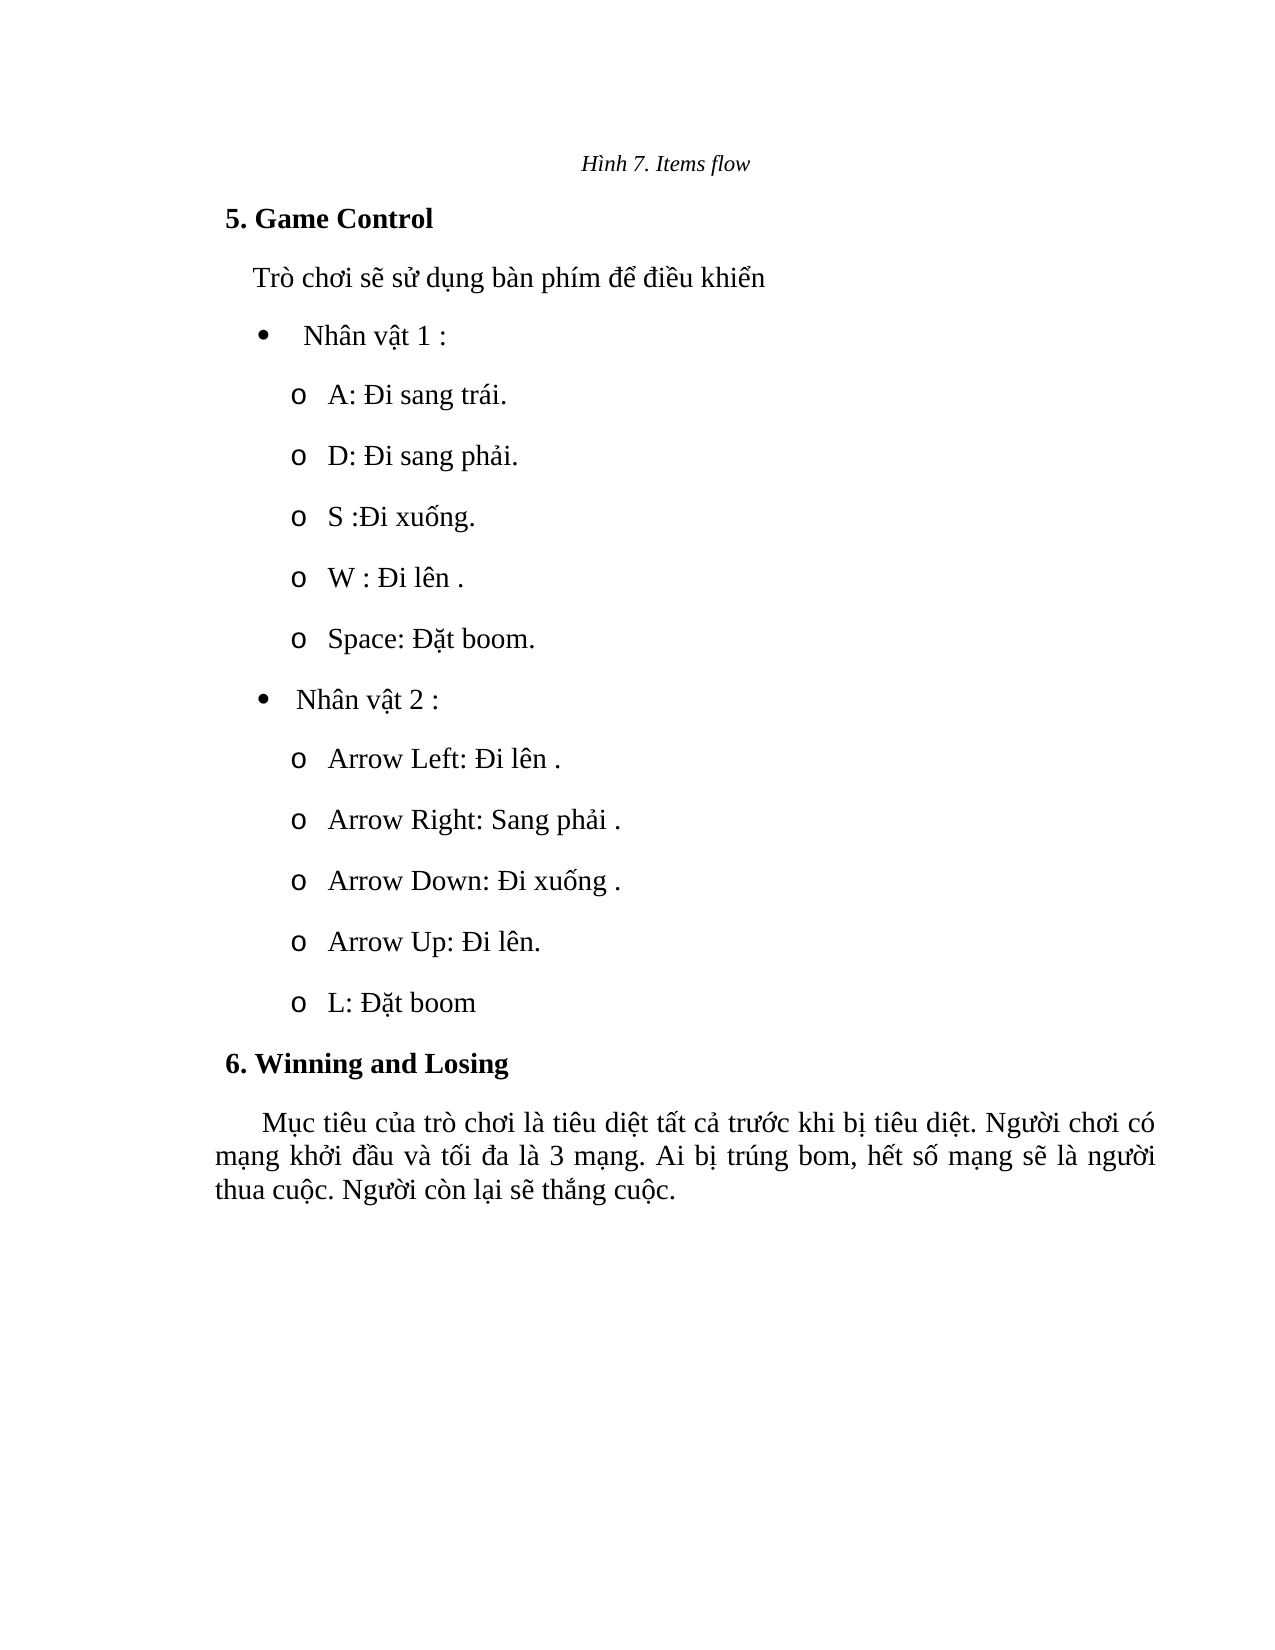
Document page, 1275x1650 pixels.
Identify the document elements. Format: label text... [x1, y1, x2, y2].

list L: Đặt boom [290, 985, 1141, 1021]
list W : Đi lên . [290, 560, 1157, 596]
text Mục tiêu của trò chơi là tiêu diệt tất cả trước khi bị tiêu diệt. Người chơi có mạng khởi đầu và tối đa là 3 mạng. Ai bị trúng bom, hết số mạng sẽ là người thua cuộc. Người còn lại sẽ thắng cuộc. [215, 1105, 1157, 1205]
list D: Đi sang phải. [290, 438, 1157, 474]
text Trò chơi sẽ sử dụng bàn phím để điều khiển [177, 260, 1157, 293]
list Nhân vật 1 : [258, 318, 1157, 352]
text Hình 7. Items flow [177, 150, 1157, 176]
subtitle 6. Winning and Losing [225, 1046, 1157, 1080]
list Arrow Left: Đi lên . [290, 741, 1157, 777]
list Nhân vật 2 : [258, 682, 1157, 716]
list S :Đi xuống. [290, 499, 1157, 535]
subtitle 5. Game Control [225, 201, 1157, 235]
list Space: Đặt boom. [290, 621, 1157, 657]
list A: Đi sang trái. [290, 377, 1157, 413]
list Arrow Right: Sang phải . [290, 802, 1157, 838]
list Arrow Up: Đi lên. [290, 924, 1141, 960]
list Arrow Down: Đi xuống . [290, 863, 1157, 899]
